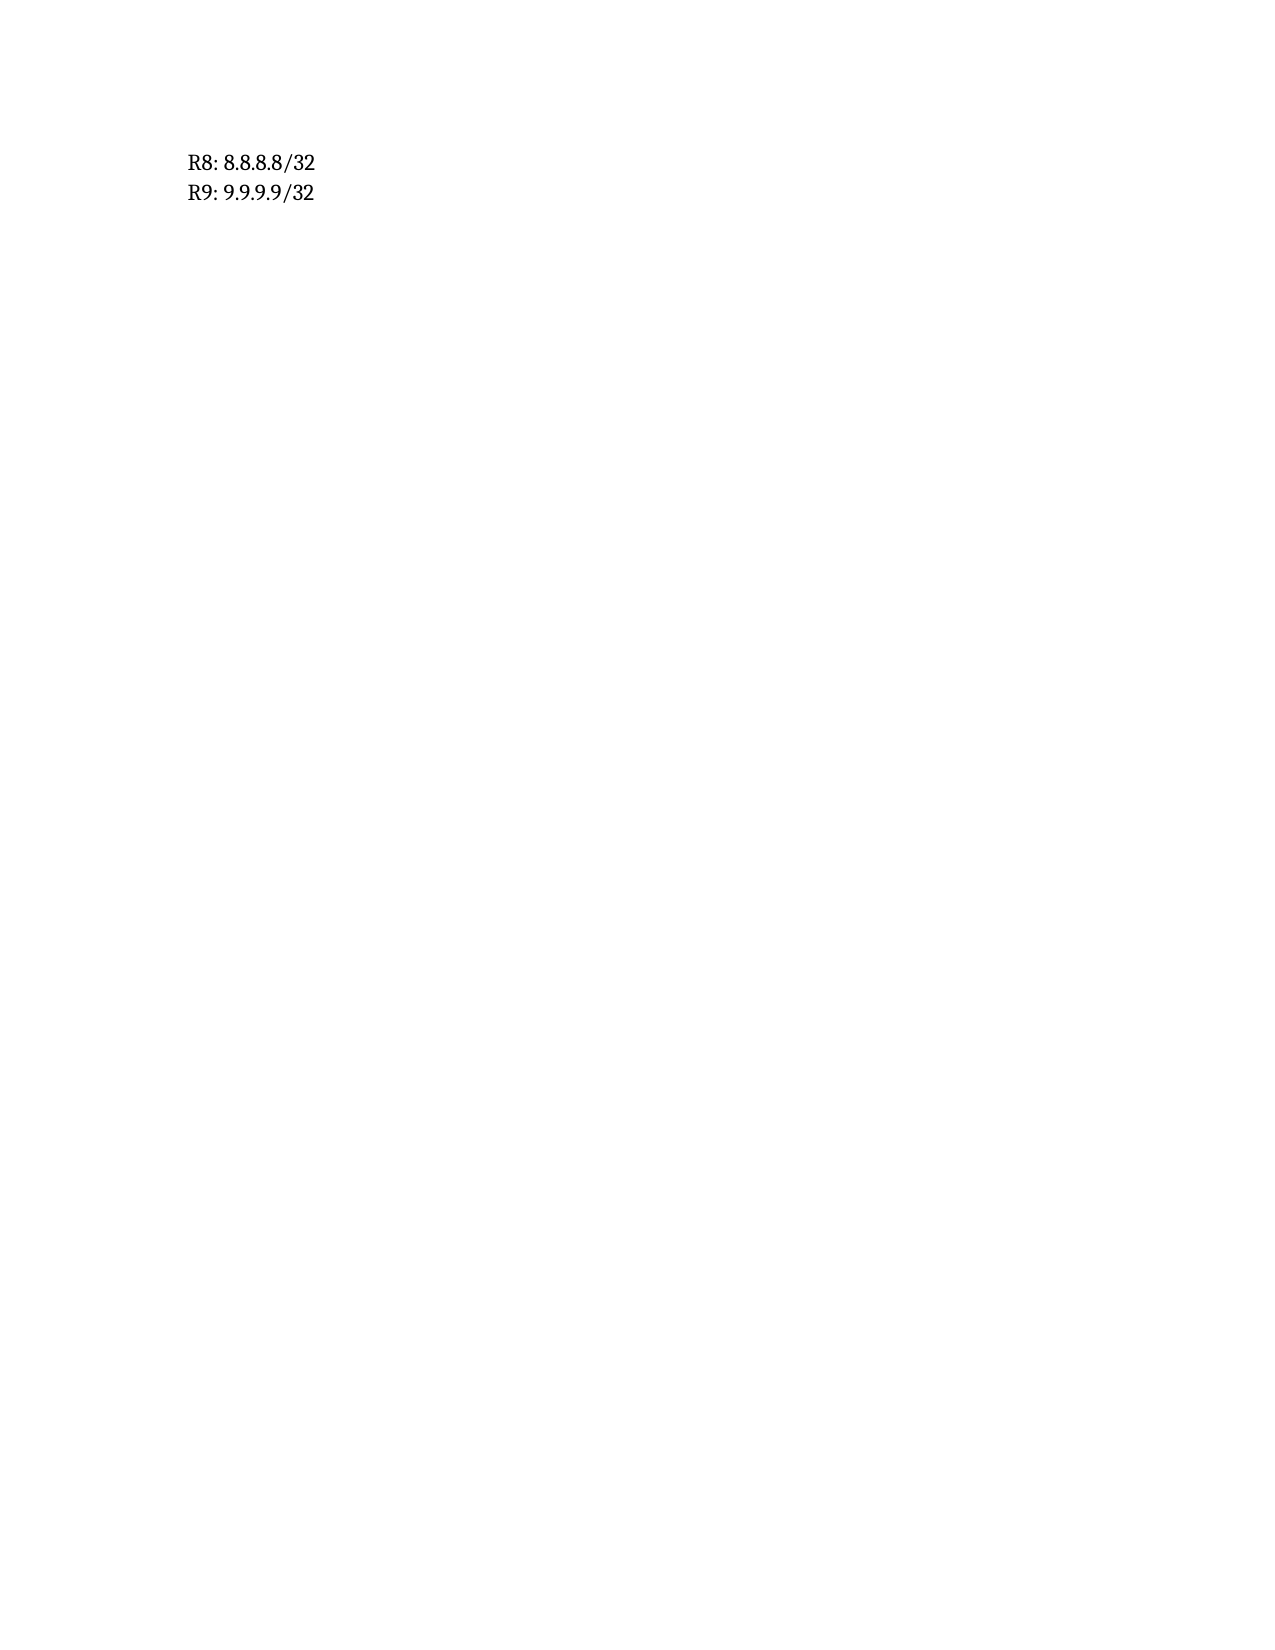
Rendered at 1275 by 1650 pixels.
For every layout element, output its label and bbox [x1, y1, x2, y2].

text [187, 150, 1087, 207]
